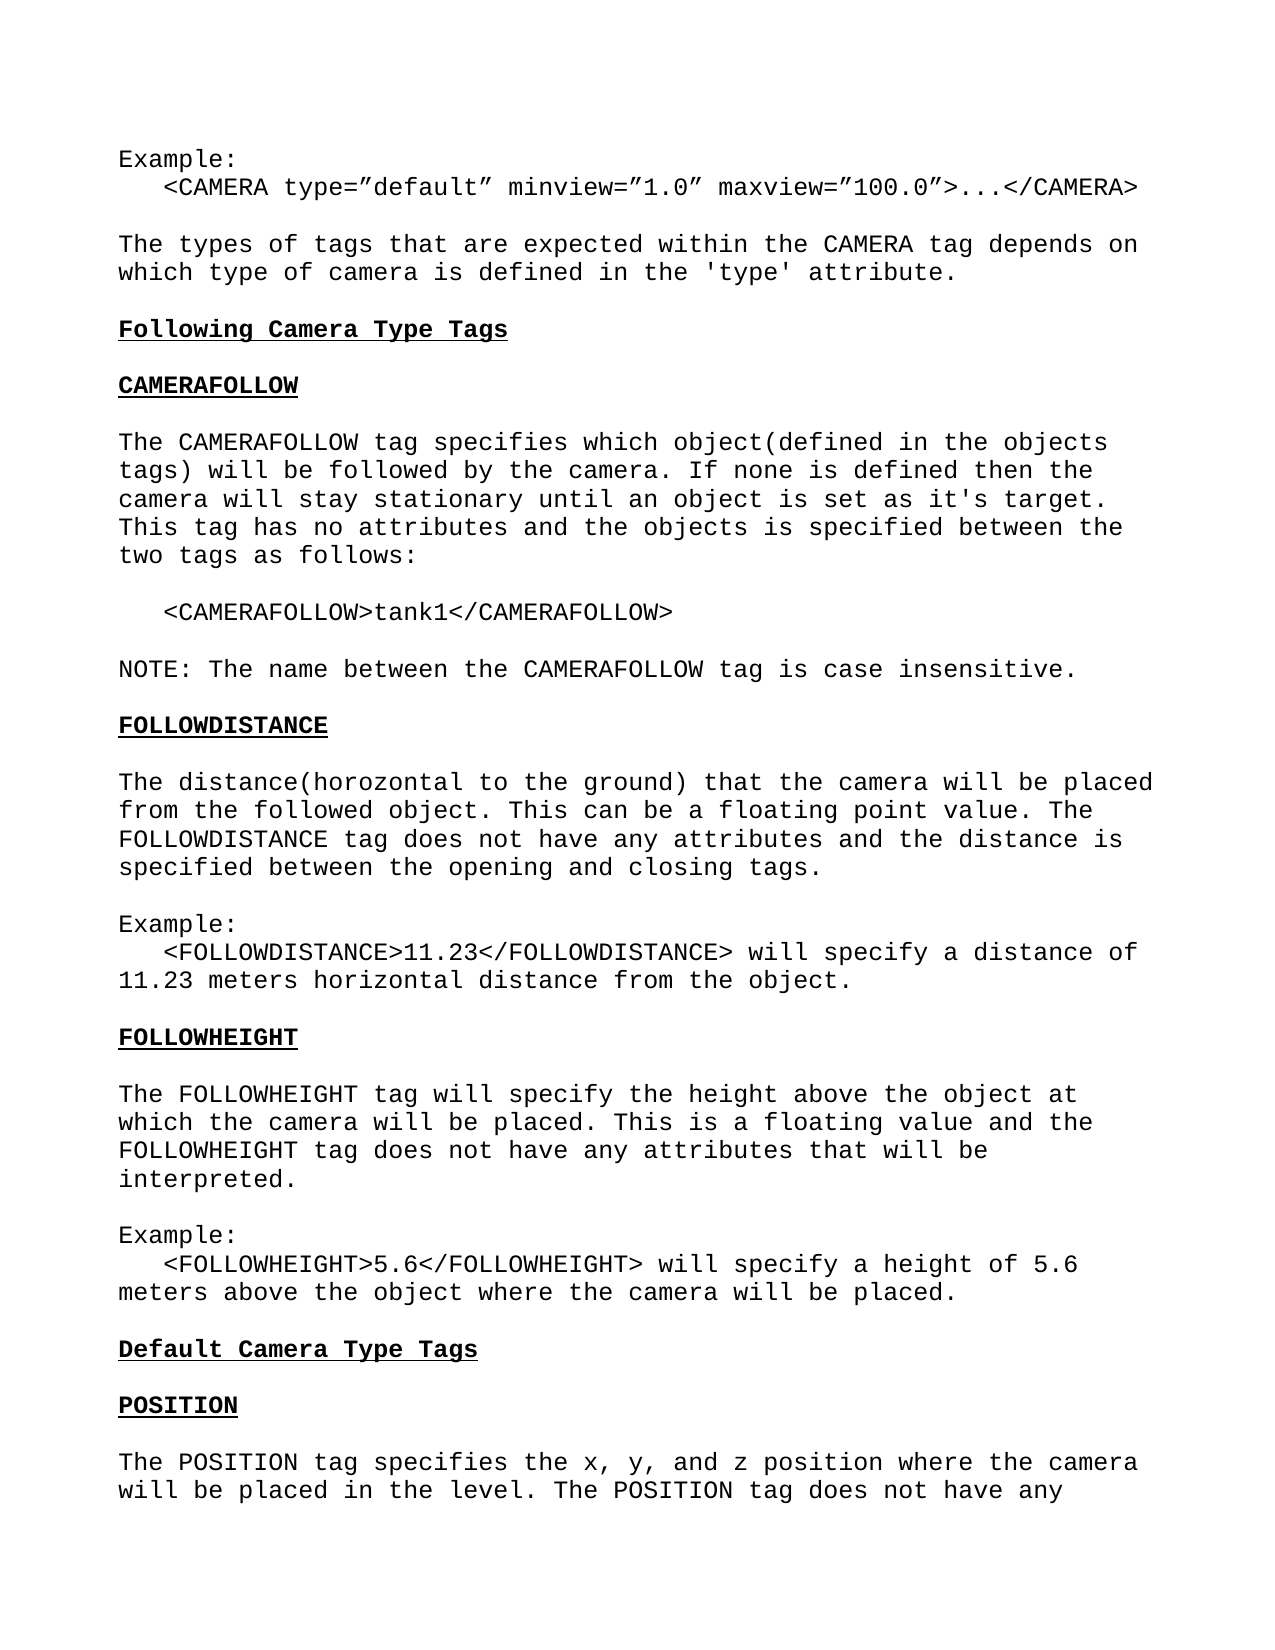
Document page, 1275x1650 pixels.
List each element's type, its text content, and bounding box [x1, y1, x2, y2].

text Following Camera Type Tags [118, 316, 1157, 345]
text <CAMERA type=”default” minview=”1.0” maxview=”100.0”>...</CAMERA> [118, 175, 1157, 203]
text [118, 1450, 1157, 1506]
text Default Camera Type Tags [118, 1336, 1157, 1365]
text The distance(horozontal to the ground) that the camera will be placed from the followed object. This can be a floating point value. The FOLLOWDISTANCE tag does not have any attributes and the distance is specified between the opening and closing tags. [118, 770, 1157, 883]
text Example: [118, 1223, 1157, 1251]
text POSITION [118, 1393, 1157, 1421]
text Example: [118, 911, 1157, 940]
text <FOLLOWDISTANCE>11.23</FOLLOWDISTANCE> will specify a distance of 11.23 meters horizontal distance from the object. [118, 940, 1157, 996]
text FOLLOWDISTANCE [118, 713, 1157, 741]
text The FOLLOWHEIGHT tag will specify the height above the object at which the camera will be placed. This is a floating value and the FOLLOWHEIGHT tag does not have any attributes that will be interpreted. [118, 1081, 1157, 1195]
text <CAMERAFOLLOW>tank1</CAMERAFOLLOW> [118, 600, 1157, 628]
text The types of tags that are expected within the CAMERA tag depends on which type of camera is defined in the 'type' attribute. [118, 231, 1157, 288]
text Example: [118, 146, 1157, 175]
text FOLLOWHEIGHT [118, 1025, 1157, 1053]
text NOTE: The name between the CAMERAFOLLOW tag is case insensitive. [118, 656, 1157, 685]
text <FOLLOWHEIGHT>5.6</FOLLOWHEIGHT> will specify a height of 5.6 meters above the object where the camera will be placed. [118, 1251, 1157, 1308]
text The CAMERAFOLLOW tag specifies which object(defined in the objects tags) will be followed by the camera. If none is defined then the camera will stay stationary until an object is set as it's target. This tag has no attributes and the objects is specified between the two tags as follows: [118, 430, 1157, 571]
text CAMERAFOLLOW [118, 373, 1157, 401]
